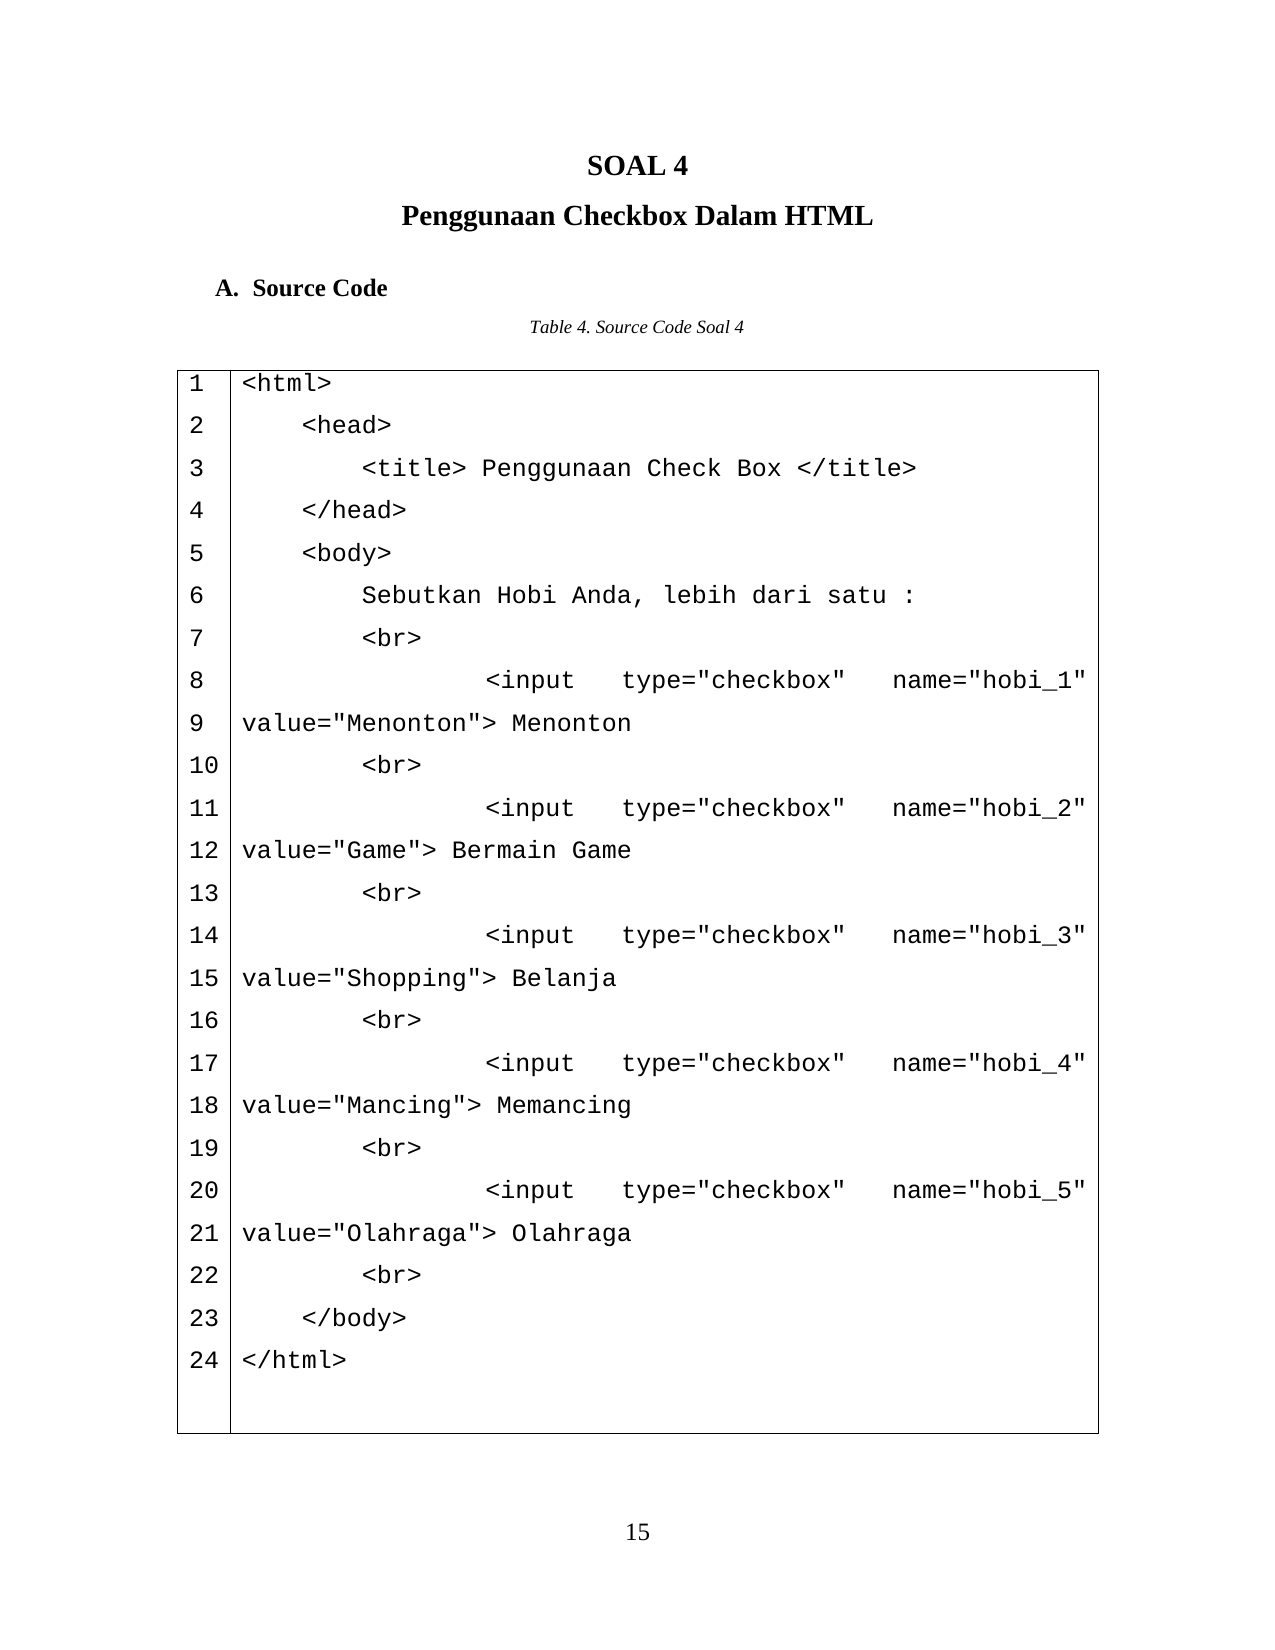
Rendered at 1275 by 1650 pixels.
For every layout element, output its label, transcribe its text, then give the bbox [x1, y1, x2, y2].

text Table 4. Source Code Soal 4 [177, 316, 1098, 338]
subtitle Source Code [215, 273, 1098, 302]
table_header 1 2 3 4 5 6 7 8 9 10 11 12 13 14 15 16 17 18 19 20 21 22 23 24 [178, 371, 230, 1433]
table_header <html> <head> <title> Penggunaan Check Box </title> </head> <body> Sebutkan Hobi Anda, lebih dari satu : <br> <input type="checkbox" name="hobi_1" value="Menonton"> Menonton <br> <input type="checkbox" name="hobi_2" value="Game"> Bermain Game <br> <input type="checkbox" name="hobi_3" value="Shopping"> Belanja <br> <input type="checkbox" name="hobi_4" value="Mancing"> Memancing <br> <input type="checkbox" name="hobi_5" value="Olahraga"> Olahraga <br> </body> </html> [231, 371, 1098, 1433]
subtitle SOAL 4 Penggunaan Checkbox Dalam HTML [177, 148, 1098, 232]
